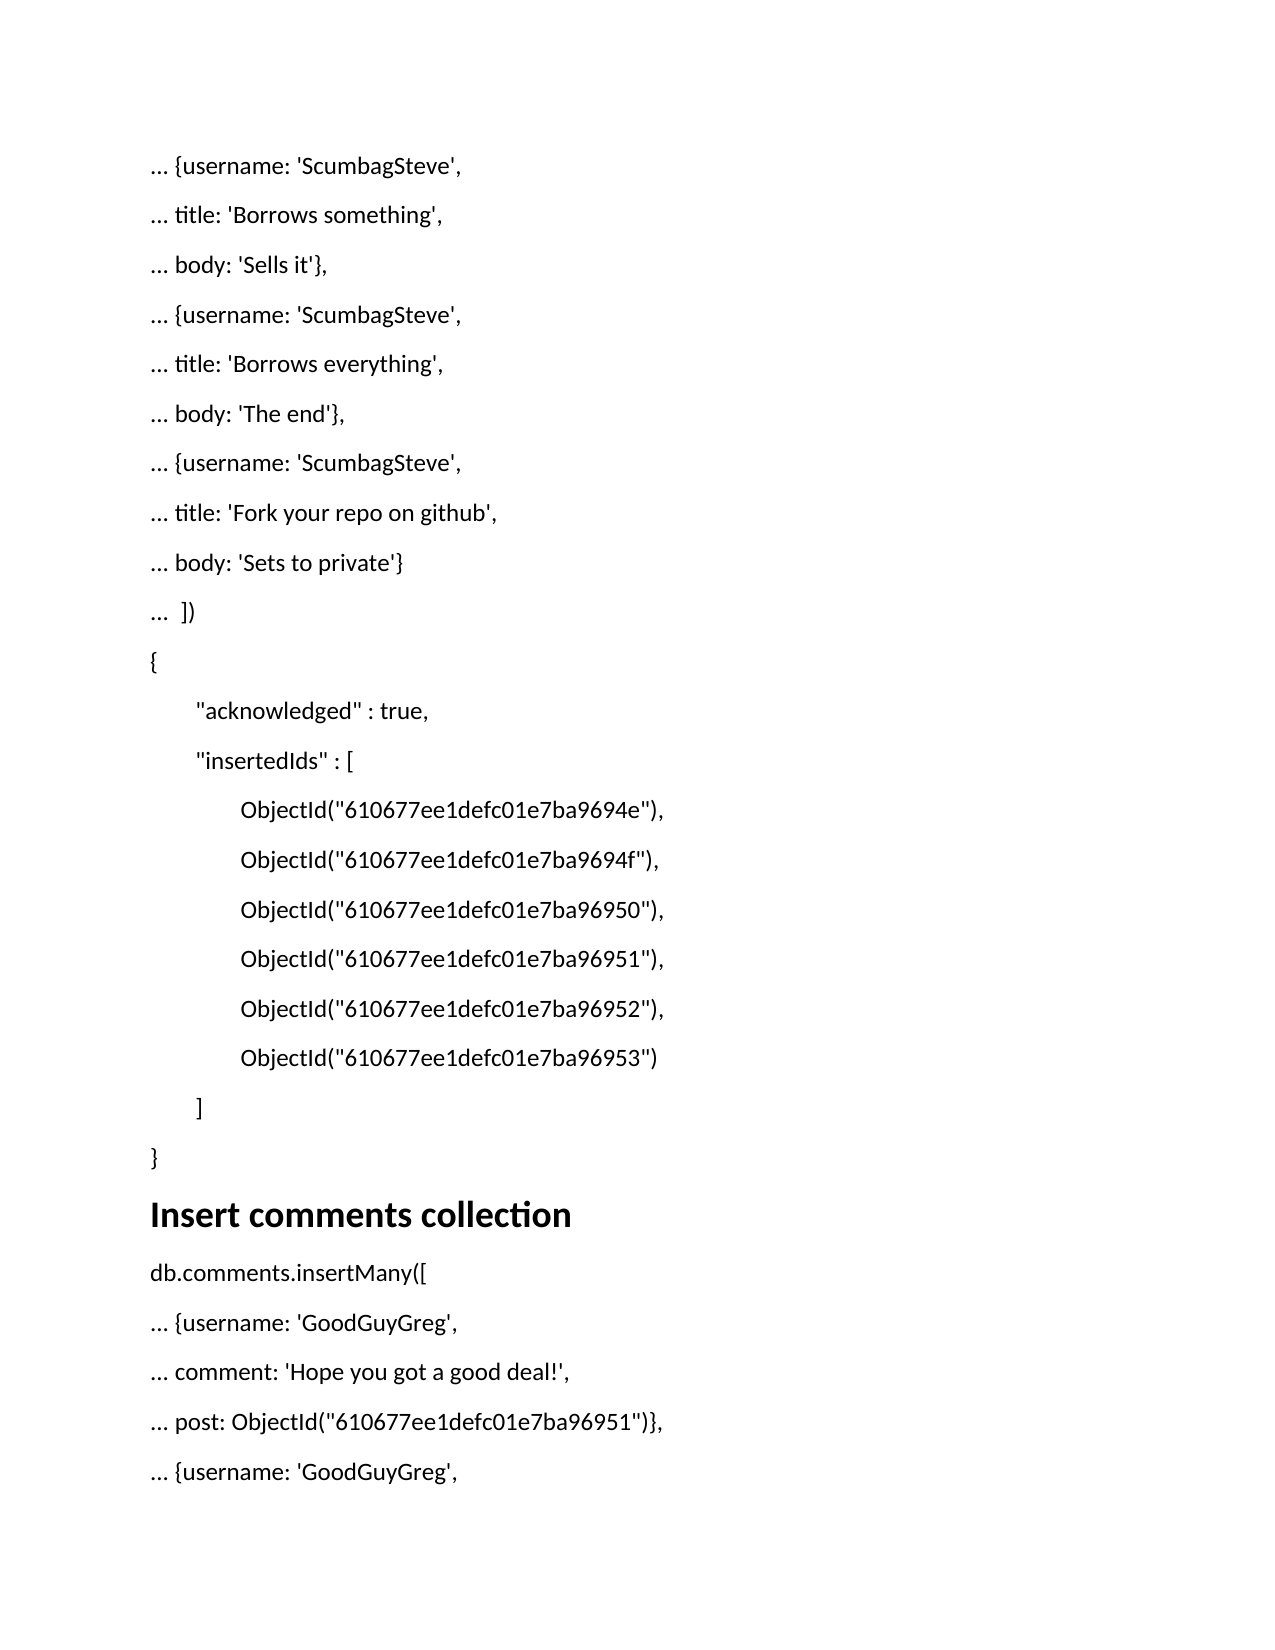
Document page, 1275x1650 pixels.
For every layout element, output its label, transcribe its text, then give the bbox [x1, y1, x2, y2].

text } [150, 1142, 1125, 1172]
text ObjectId("610677ee1defc01e7ba9694f"), [150, 844, 1125, 875]
text ObjectId("610677ee1defc01e7ba9694e"), [150, 794, 1125, 825]
text { [150, 646, 1125, 676]
text db.comments.insertMany([ [150, 1257, 1125, 1288]
text ... post: ObjectId("610677ee1defc01e7ba96951")}, [150, 1406, 1125, 1437]
text ... title: 'Fork your repo on github', [150, 497, 1125, 528]
text ... {username: 'ScumbagSteve', [150, 150, 1125, 181]
text ] [150, 1092, 1125, 1123]
text ObjectId("610677ee1defc01e7ba96951"), [150, 943, 1125, 974]
text ... {username: 'GoodGuyGreg', [150, 1456, 1125, 1486]
text ... ]) [150, 596, 1125, 627]
text "insertedIds" : [ [150, 745, 1125, 776]
text ... {username: 'GoodGuyGreg', [150, 1307, 1125, 1337]
text ObjectId("610677ee1defc01e7ba96950"), [150, 894, 1125, 924]
text ObjectId("610677ee1defc01e7ba96953") [150, 1042, 1125, 1073]
text "acknowledged" : true, [150, 695, 1125, 726]
text ObjectId("610677ee1defc01e7ba96952"), [150, 993, 1125, 1023]
text ... {username: 'ScumbagSteve', [150, 447, 1125, 478]
text ... body: 'The end'}, [150, 398, 1125, 428]
text ... {username: 'ScumbagSteve', [150, 299, 1125, 329]
text ... title: 'Borrows something', [150, 199, 1125, 230]
text Insert comments collection [150, 1191, 1125, 1237]
text ... body: 'Sets to private'} [150, 547, 1125, 577]
text ... title: 'Borrows everything', [150, 348, 1125, 379]
text ... body: 'Sells it'}, [150, 249, 1125, 280]
text ... comment: 'Hope you got a good deal!', [150, 1357, 1125, 1387]
